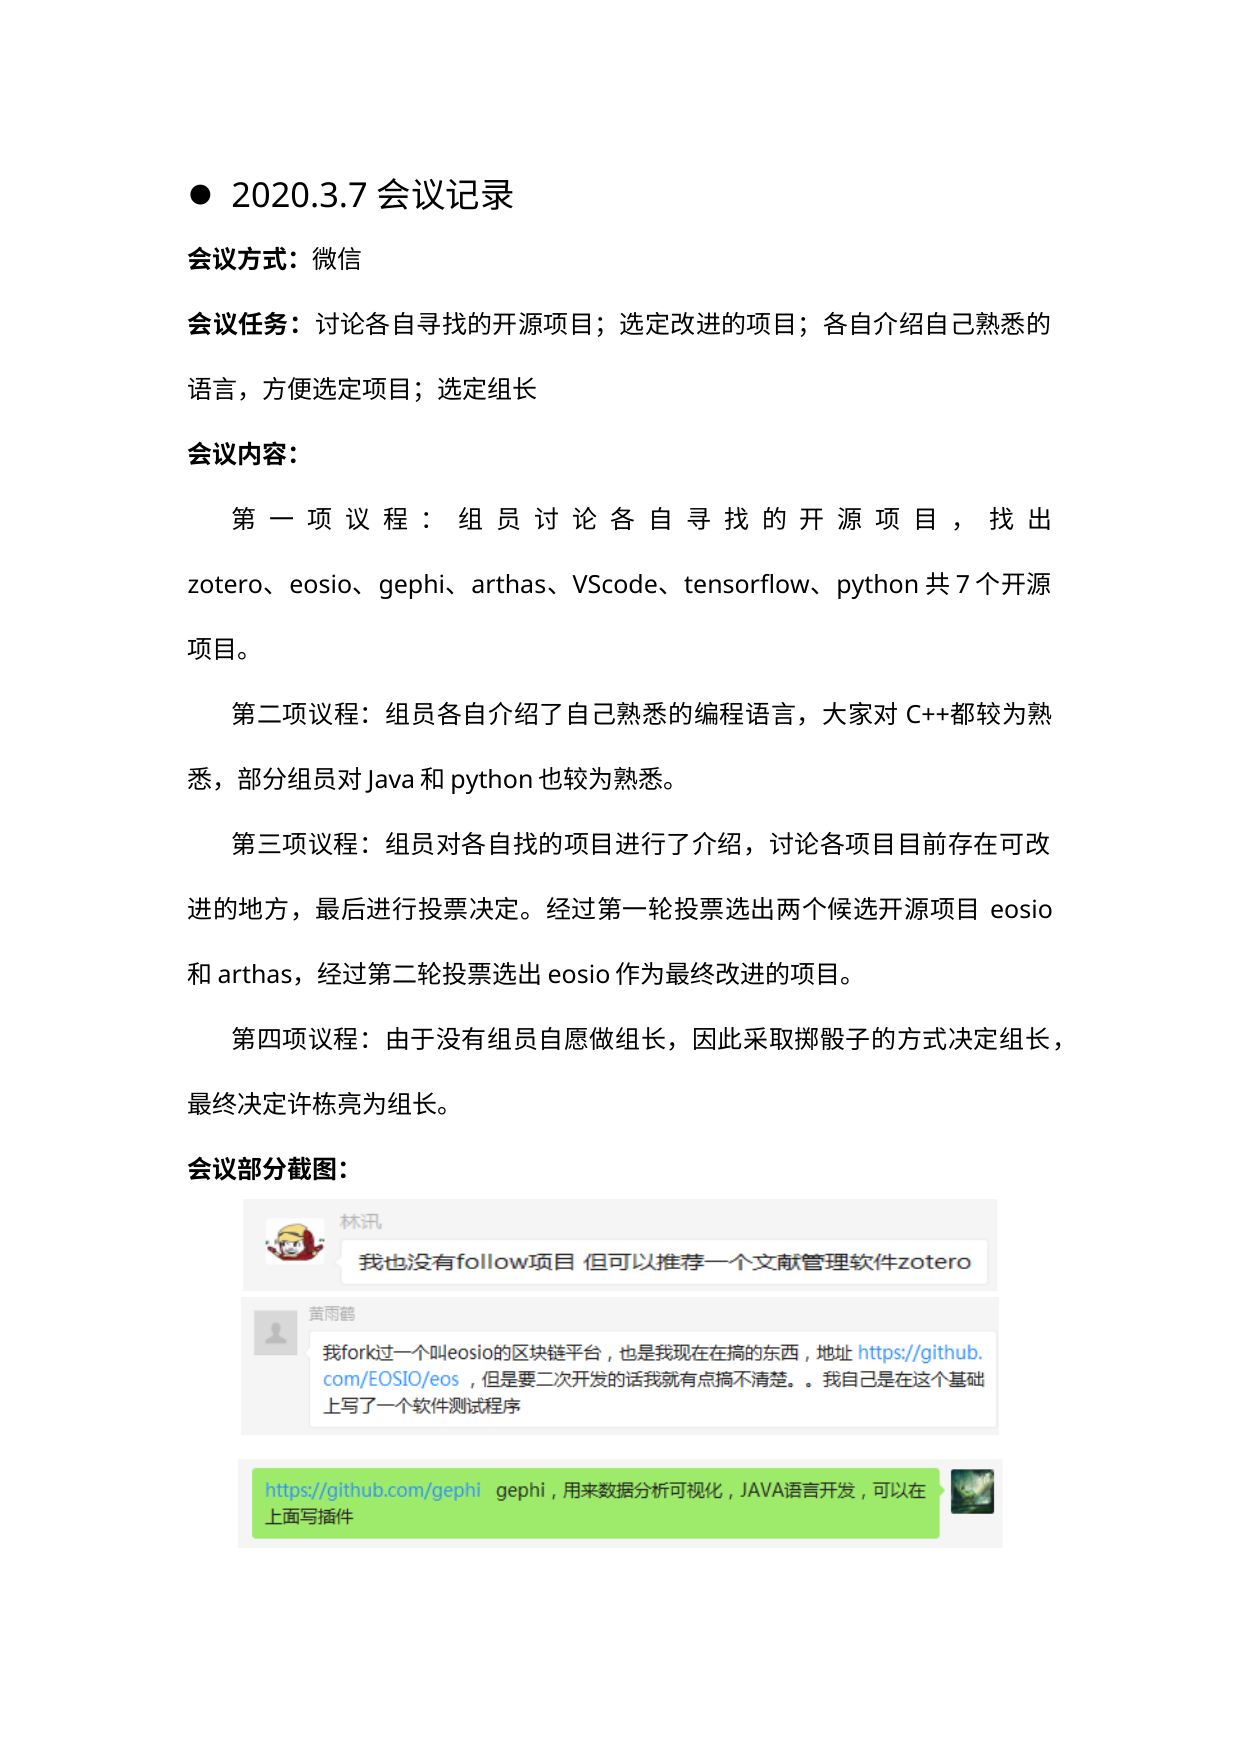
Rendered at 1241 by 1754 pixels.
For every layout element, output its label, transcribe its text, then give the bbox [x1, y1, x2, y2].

text 第四项议程：由于没有组员自愿做组长，因此采取掷骰子的方式决定组长，最终决定许栋亮为组长。 [187, 1005, 1053, 1135]
text 第二项议程：组员各自介绍了自己熟悉的编程语言，大家对C++都较为熟悉，部分组员对Java和python也较为熟悉。 [187, 680, 1053, 810]
text 会议内容： [187, 420, 1053, 485]
list 2020.3.7 会议记录 [187, 160, 1053, 225]
text 会议部分截图： [187, 1135, 1053, 1200]
picture [241, 1297, 999, 1435]
text 第三项议程：组员对各自找的项目进行了介绍，讨论各项目目前存在可改进的地方，最后进行投票决定。经过第一轮投票选出两个候选开源项目eosio和arthas，经过第二轮投票选出eosio作为最终改进的项目。 [187, 810, 1053, 1005]
text 会议方式：微信 [187, 225, 1053, 290]
picture [237, 1459, 1003, 1548]
picture [242, 1199, 998, 1291]
text 会议任务：讨论各自寻找的开源项目；选定改进的项目；各自介绍自己熟悉的语言，方便选定项目；选定组长 [187, 290, 1053, 420]
text 第一项议程：组员讨论各自寻找的开源项目，找出zotero、eosio、gephi、arthas、VScode、tensorflow、python共7个开源项目。 [187, 485, 1053, 680]
